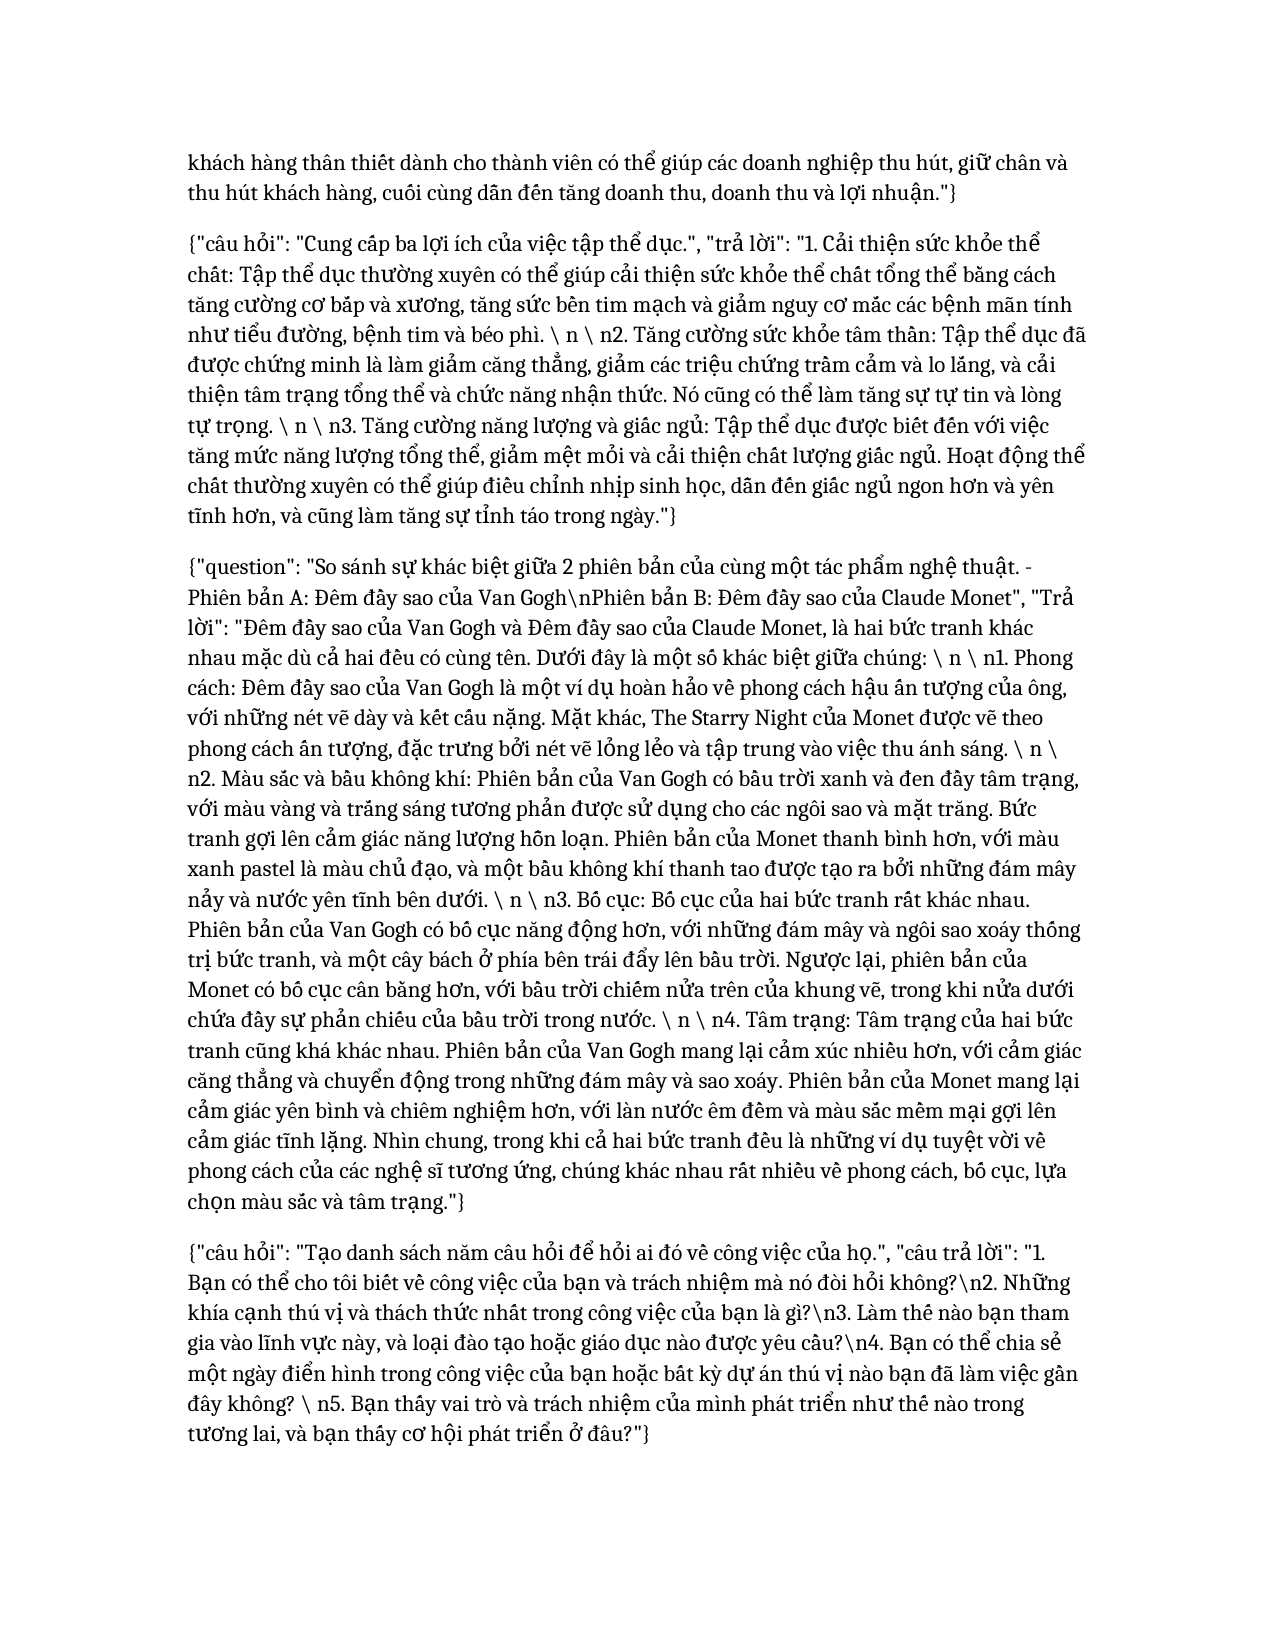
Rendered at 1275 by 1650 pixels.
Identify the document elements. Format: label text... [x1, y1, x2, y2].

text {"câu hỏi": "Cung cấp ba lợi ích của việc tập thể dục.", "trả lời": "1. Cải thiện sức khỏe thể chất: Tập thể dục thường xuyên có thể giúp cải thiện sức khỏe thể chất tổng thể bằng cách tăng cường cơ bắp và xương, tăng sức bền tim mạch và giảm nguy cơ mắc các bệnh mãn tính như tiểu đường, bệnh tim và béo phì. \ n \ n2. Tăng cường sức khỏe tâm thần: Tập thể dục đã được chứng minh là làm giảm căng thẳng, giảm các triệu chứng trầm cảm và lo lắng, và cải thiện tâm trạng tổng thể và chức năng nhận thức. Nó cũng có thể làm tăng sự tự tin và lòng tự trọng. \ n \ n3. Tăng cường năng lượng và giấc ngủ: Tập thể dục được biết đến với việc tăng mức năng lượng tổng thể, giảm mệt mỏi và cải thiện chất lượng giấc ngủ. Hoạt động thể chất thường xuyên có thể giúp điều chỉnh nhịp sinh học, dẫn đến giấc ngủ ngon hơn và yên tĩnh hơn, và cũng làm tăng sự tỉnh táo trong ngày."} [187, 231, 1087, 529]
text {"question": "So sánh sự khác biệt giữa 2 phiên bản của cùng một tác phẩm nghệ thuật. - Phiên bản A: Đêm đầy sao của Van Gogh\nPhiên bản B: Đêm đầy sao của Claude Monet", "Trả lời": "Đêm đầy sao của Van Gogh và Đêm đầy sao của Claude Monet, là hai bức tranh khác nhau mặc dù cả hai đều có cùng tên. Dưới đây là một số khác biệt giữa chúng: \ n \ n1. Phong cách: Đêm đầy sao của Van Gogh là một ví dụ hoàn hảo về phong cách hậu ấn tượng của ông, với những nét vẽ dày và kết cấu nặng. Mặt khác, The Starry Night của Monet được vẽ theo phong cách ấn tượng, đặc trưng bởi nét vẽ lỏng lẻo và tập trung vào việc thu ánh sáng. \ n \ n2. Màu sắc và bầu không khí: Phiên bản của Van Gogh có bầu trời xanh và đen đầy tâm trạng, với màu vàng và trắng sáng tương phản được sử dụng cho các ngôi sao và mặt trăng. Bức tranh gợi lên cảm giác năng lượng hỗn loạn. Phiên bản của Monet thanh bình hơn, với màu xanh pastel là màu chủ đạo, và một bầu không khí thanh tao được tạo ra bởi những đám mây nảy và nước yên tĩnh bên dưới. \ n \ n3. Bố cục: Bố cục của hai bức tranh rất khác nhau. Phiên bản của Van Gogh có bố cục năng động hơn, với những đám mây và ngôi sao xoáy thống trị bức tranh, và một cây bách ở phía bên trái đẩy lên bầu trời. Ngược lại, phiên bản của Monet có bố cục cân bằng hơn, với bầu trời chiếm nửa trên của khung vẽ, trong khi nửa dưới chứa đầy sự phản chiếu của bầu trời trong nước. \ n \ n4. Tâm trạng: Tâm trạng của hai bức tranh cũng khá khác nhau. Phiên bản của Van Gogh mang lại cảm xúc nhiều hơn, với cảm giác căng thẳng và chuyển động trong những đám mây và sao xoáy. Phiên bản của Monet mang lại cảm giác yên bình và chiêm nghiệm hơn, với làn nước êm đềm và màu sắc mềm mại gợi lên cảm giác tĩnh lặng. Nhìn chung, trong khi cả hai bức tranh đều là những ví dụ tuyệt vời về phong cách của các nghệ sĩ tương ứng, chúng khác nhau rất nhiều về phong cách, bố cục, lựa chọn màu sắc và tâm trạng."} [187, 554, 1087, 1215]
text {"câu hỏi": "Tạo danh sách năm câu hỏi để hỏi ai đó về công việc của họ.", "câu trả lời": "1. Bạn có thể cho tôi biết về công việc của bạn và trách nhiệm mà nó đòi hỏi không?\n2. Những khía cạnh thú vị và thách thức nhất trong công việc của bạn là gì?\n3. Làm thế nào bạn tham gia vào lĩnh vực này, và loại đào tạo hoặc giáo dục nào được yêu cầu?\n4. Bạn có thể chia sẻ một ngày điển hình trong công việc của bạn hoặc bất kỳ dự án thú vị nào bạn đã làm việc gần đây không? \ n5. Bạn thấy vai trò và trách nhiệm của mình phát triển như thế nào trong tương lai, và bạn thấy cơ hội phát triển ở đâu?"} [187, 1239, 1087, 1447]
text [187, 150, 1087, 207]
